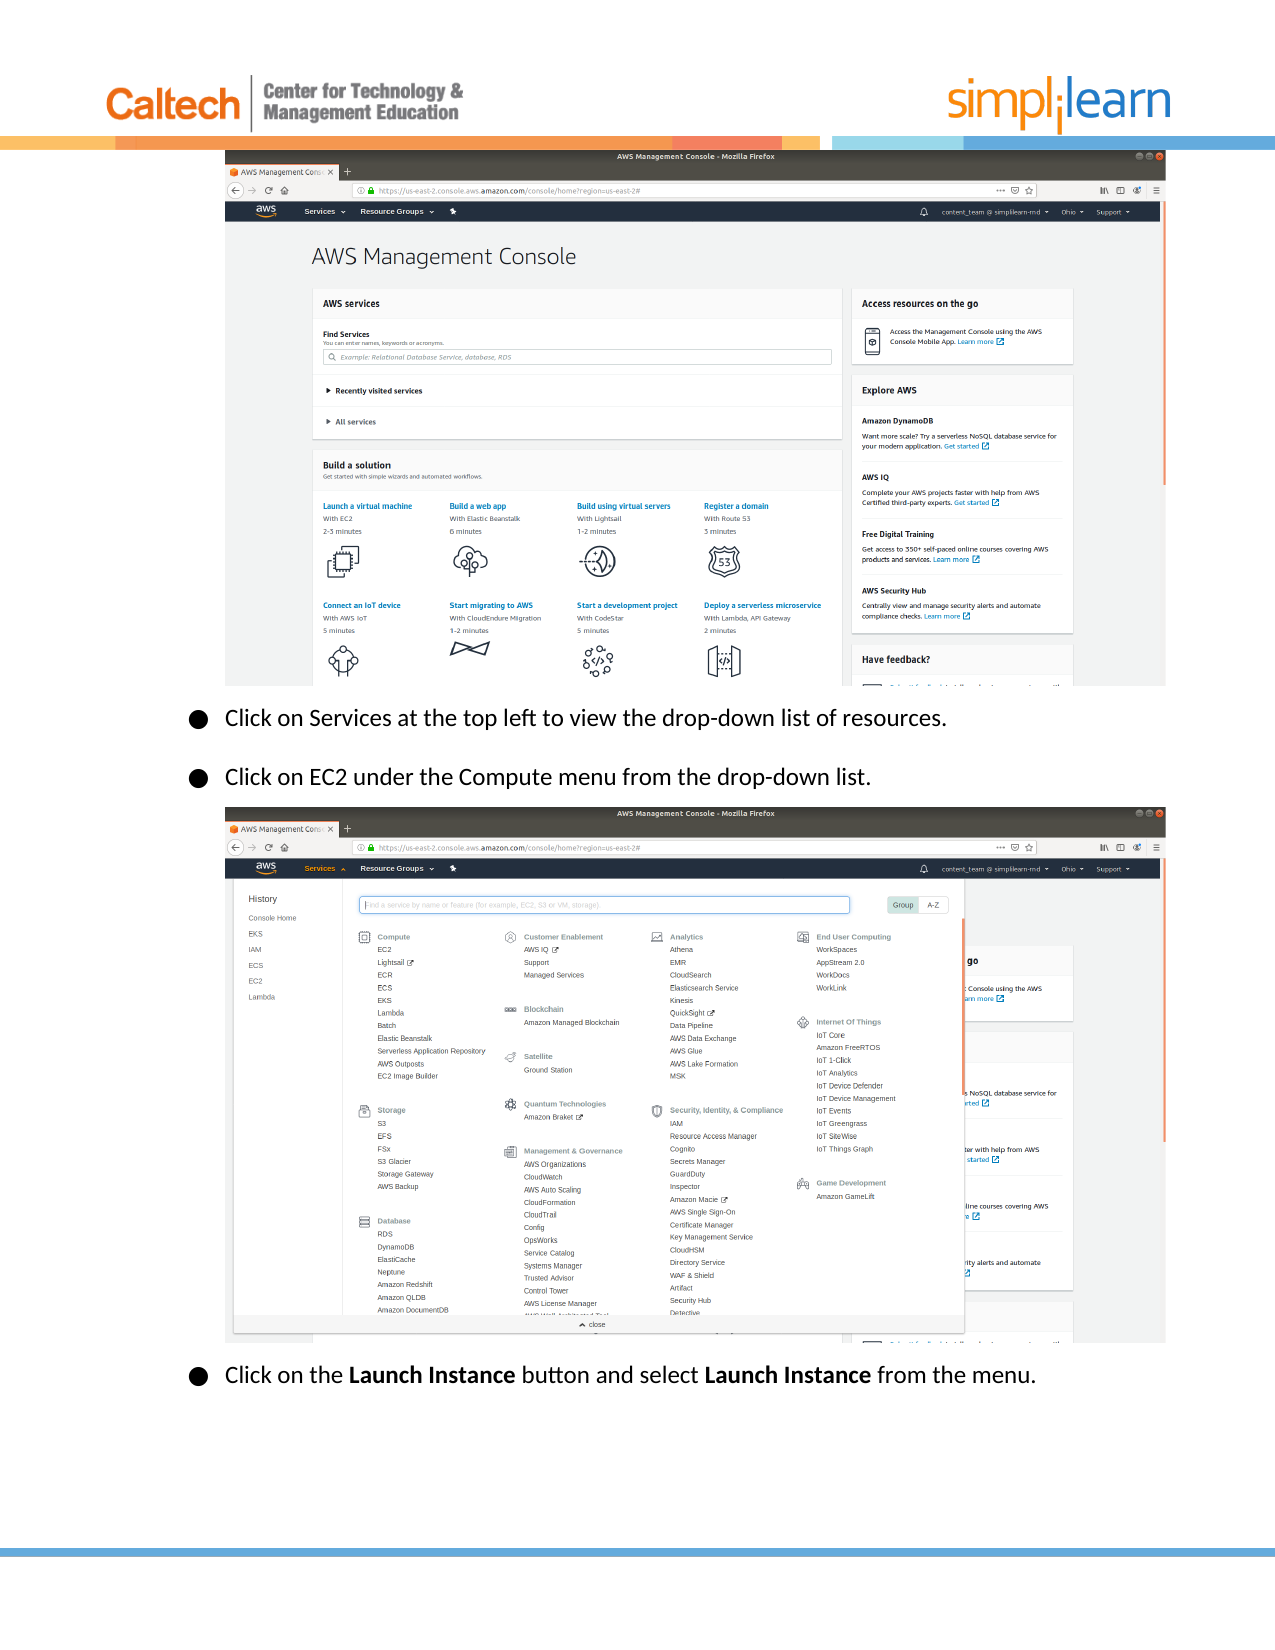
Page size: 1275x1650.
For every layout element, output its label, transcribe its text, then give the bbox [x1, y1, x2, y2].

list Click on EC2 under the Compute menu from the drop-down list. [187, 748, 1125, 799]
picture [0, 1548, 1275, 1557]
list Click on the Launch Instance button and select Launch Instance from the menu. [187, 1346, 1125, 1397]
picture [0, 76, 1275, 686]
list Click on Services at the top left to view the drop-down list of resources. [187, 689, 1125, 741]
picture [106, 75, 464, 133]
picture [225, 807, 1166, 1343]
